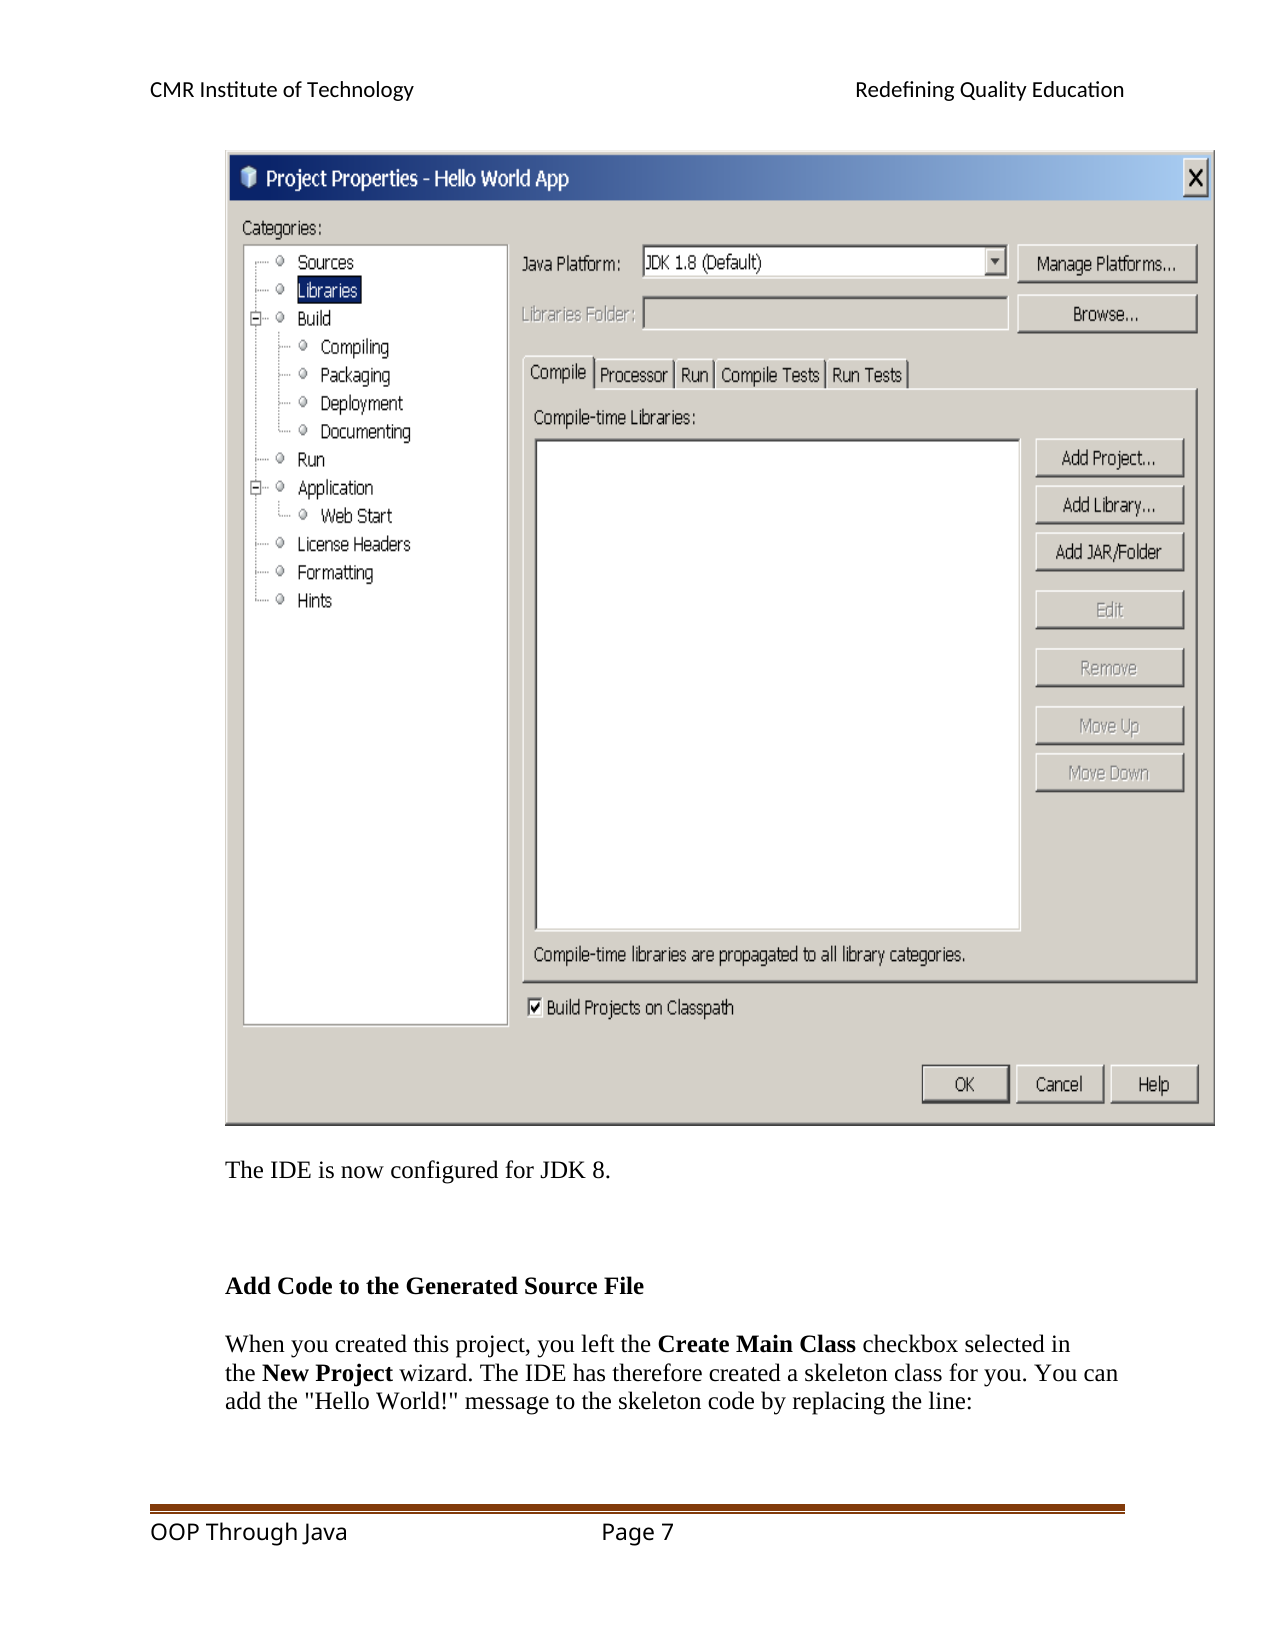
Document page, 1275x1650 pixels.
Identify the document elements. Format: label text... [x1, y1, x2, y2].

picture [225, 150, 1215, 1126]
text Add Code to the Generated Source File [225, 1271, 1125, 1300]
text When you created this project, you left the Create Main Class checkbox selected in the New Project wizard. The IDE has therefore created a skeleton class for you. You can add the "Hello World!" message to the skeleton code by replacing the line: [225, 1329, 1125, 1415]
text The IDE is now configured for JDK 8. [225, 1155, 1125, 1184]
